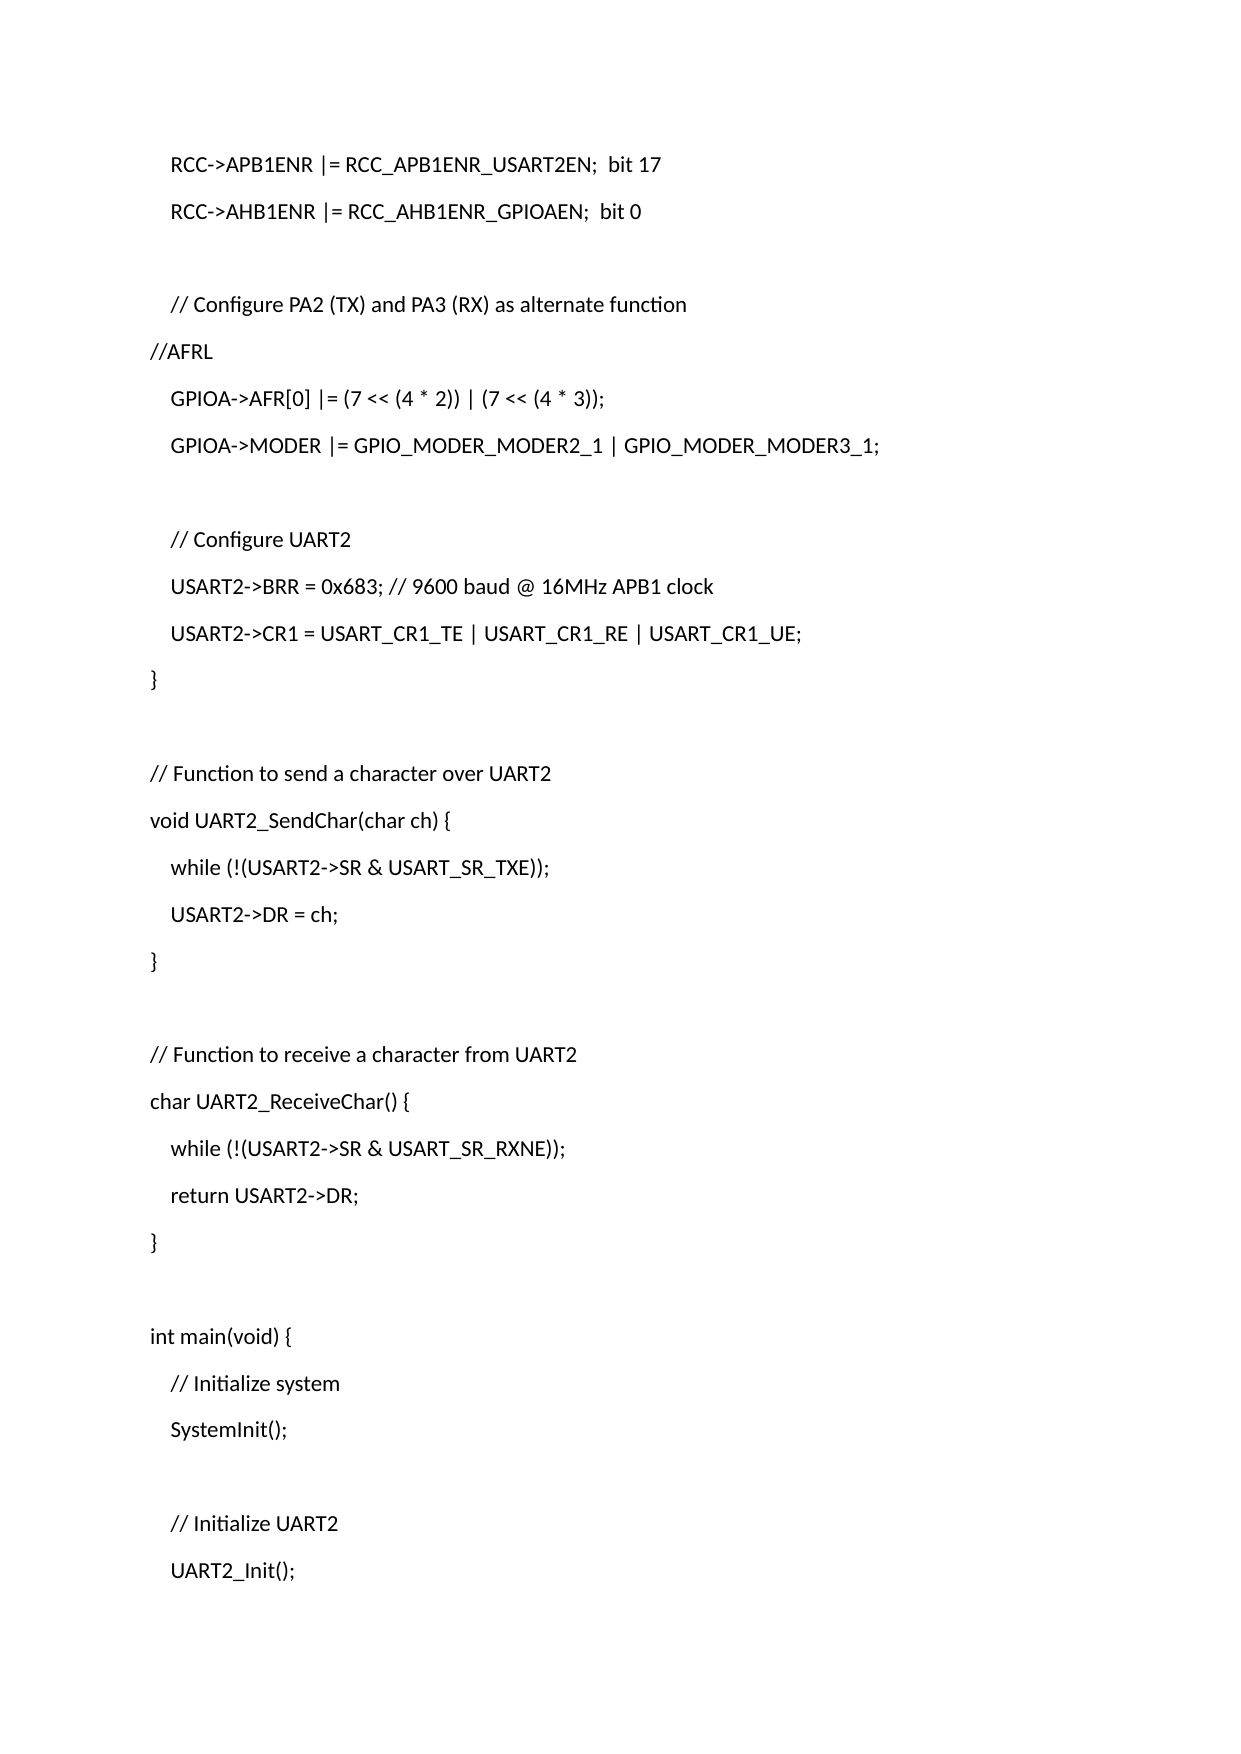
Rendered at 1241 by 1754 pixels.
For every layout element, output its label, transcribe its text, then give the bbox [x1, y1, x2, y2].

text } [150, 947, 1090, 975]
text // Function to receive a character from UART2 [150, 1041, 1090, 1069]
text return USART2->DR; [150, 1181, 1090, 1209]
text //AFRL [150, 337, 1090, 366]
text SystemInit(); [150, 1416, 1090, 1444]
text USART2->DR = ch; [150, 900, 1090, 928]
text char UART2_ReceiveChar() { [150, 1087, 1090, 1116]
text UART2_Init(); [150, 1556, 1090, 1584]
text // Initialize system [150, 1369, 1090, 1397]
text RCC->AHB1ENR |= RCC_AHB1ENR_GPIOAEN; bit 0 [150, 197, 1090, 225]
text void UART2_SendChar(char ch) { [150, 806, 1090, 834]
text // Function to send a character over UART2 [150, 759, 1090, 787]
text // Configure UART2 [150, 525, 1090, 553]
text } [150, 1228, 1090, 1256]
text // Configure PA2 (TX) and PA3 (RX) as alternate function [150, 291, 1090, 319]
text USART2->CR1 = USART_CR1_TE | USART_CR1_RE | USART_CR1_UE; [150, 619, 1090, 647]
text GPIOA->MODER |= GPIO_MODER_MODER2_1 | GPIO_MODER_MODER3_1; [150, 431, 1090, 459]
text GPIOA->AFR[0] |= (7 << (4 * 2)) | (7 << (4 * 3)); [150, 384, 1090, 412]
text while (!(USART2->SR & USART_SR_TXE)); [150, 853, 1090, 881]
text int main(void) { [150, 1322, 1090, 1350]
text USART2->BRR = 0x683; // 9600 baud @ 16MHz APB1 clock [150, 572, 1090, 600]
text } [150, 666, 1090, 694]
text while (!(USART2->SR & USART_SR_RXNE)); [150, 1134, 1090, 1162]
text RCC->APB1ENR |= RCC_APB1ENR_USART2EN; bit 17 [150, 150, 1090, 178]
text // Initialize UART2 [150, 1509, 1090, 1537]
